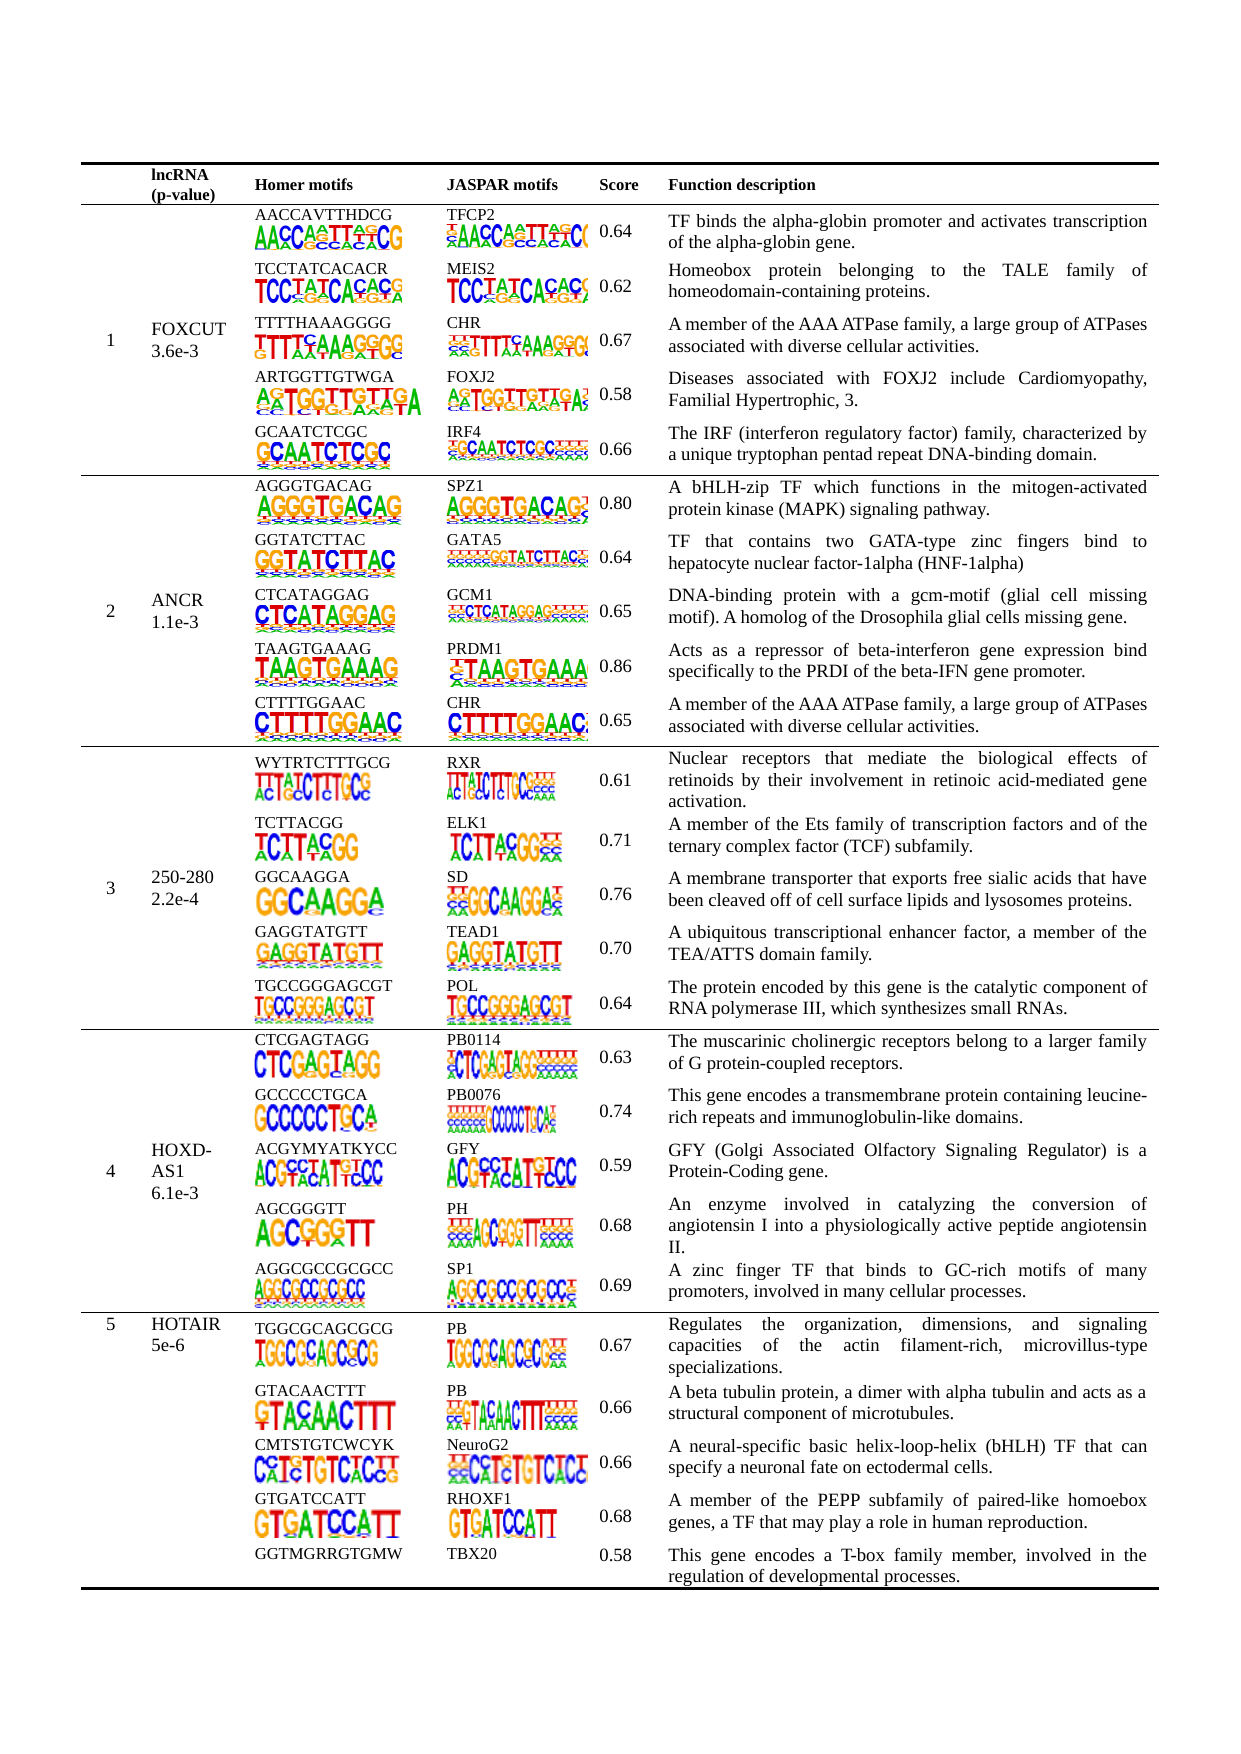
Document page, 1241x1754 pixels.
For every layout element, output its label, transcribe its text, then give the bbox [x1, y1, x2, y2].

table_cell 0.65 [588, 583, 657, 638]
picture [254, 1049, 381, 1079]
picture [254, 1157, 385, 1188]
picture [254, 1103, 381, 1133]
table_header lncRNA (p-value) [140, 165, 243, 203]
table_cell GGCAAGGA [243, 866, 435, 920]
table_cell 0.76 [588, 866, 657, 920]
table_cell 0.80 [588, 476, 657, 529]
table_cell GCAATCTCGC [243, 421, 435, 475]
table_cell RXR [435, 747, 588, 812]
table_cell AACCAVTTHDCG [243, 205, 435, 258]
table_cell CTCATAGGAG [243, 583, 435, 638]
picture [254, 657, 400, 688]
table_cell ARTGGTTGTWGA [243, 366, 435, 421]
picture [254, 712, 403, 742]
table_cell The muscarinic cholinergic receptors belong to a larger family of G protein-coupled receptors. [657, 1030, 1159, 1083]
table_cell GCM1 [435, 583, 588, 638]
picture [446, 1508, 558, 1538]
table_cell 0.64 [588, 529, 657, 583]
table_header JASPAR motifs [435, 165, 588, 203]
table_cell GGTATCTTAC [243, 529, 435, 583]
table_cell Nuclear receptors that mediate the biological effects of retinoids by their involvement in retinoic acid-mediated gene activation. [657, 747, 1159, 812]
picture [446, 772, 558, 802]
picture [254, 772, 372, 802]
picture [446, 1337, 570, 1368]
table_cell TCCTATCACACR [243, 258, 435, 312]
table_cell A ubiquitous transcriptional enhancer factor, a member of the TEA/ATTS domain family. [657, 920, 1159, 975]
table_cell TFCP2 [435, 205, 588, 258]
table_cell 0.71 [588, 812, 657, 866]
picture [446, 1157, 577, 1188]
table_cell GTGATCCATT [243, 1488, 435, 1542]
picture [446, 223, 588, 248]
table_cell CHR [435, 312, 588, 366]
picture [446, 1454, 588, 1484]
table_cell TCTTACGG [243, 812, 435, 866]
picture [446, 332, 588, 357]
picture [254, 1508, 401, 1538]
table_cell A neural-specific basic helix-loop-helix (bHLH) TF that can specify a neuronal fate on ectodermal cells. [657, 1434, 1159, 1488]
table_cell SPZ1 [435, 476, 588, 529]
table_cell RHOXF1 [435, 1488, 588, 1542]
table_cell HOXD-AS1 6.1e-3 [140, 1030, 243, 1312]
table_cell Diseases associated with FOXJ2 include Cardiomyopathy, Familial Hypertrophic, 3. [657, 366, 1159, 421]
table_cell GATA5 [435, 529, 588, 583]
table_cell A zinc finger TF that binds to GC-rich motifs of many promoters, involved in many cellular processes. [657, 1258, 1159, 1312]
picture [254, 332, 403, 360]
picture [254, 1217, 377, 1248]
picture [254, 1277, 366, 1308]
picture [254, 549, 397, 579]
table_cell 0.68 [588, 1488, 657, 1542]
table_cell 0.66 [588, 1378, 657, 1434]
table_cell IRF4 [435, 421, 588, 475]
table_cell PB0114 [435, 1030, 588, 1083]
picture [446, 657, 588, 688]
table_cell 0.86 [588, 638, 657, 692]
table_cell TGGCGCAGCGCG [243, 1313, 435, 1377]
picture [446, 886, 566, 916]
table_cell 0.61 [588, 747, 657, 812]
picture [254, 440, 390, 471]
table_cell ANCR 1.1e-3 [140, 476, 243, 746]
table_cell TGCCGGGAGCGT [243, 975, 435, 1029]
table_cell TAAGTGAAAG [243, 638, 435, 692]
table_cell TF that contains two GATA-type zinc fingers bind to hepatocyte nuclear factor-1alpha (HNF-1alpha) [657, 529, 1159, 583]
table_cell 0.67 [588, 1313, 657, 1377]
table_cell GCCCCCTGCA [243, 1083, 435, 1137]
table_cell TTTTHAAAGGGG [243, 312, 435, 366]
picture [446, 603, 588, 623]
table_cell GFY (Golgi Associated Olfactory Signaling Regulator) is a Protein-Coding gene. [657, 1138, 1159, 1192]
table_cell GGTMGRRGTGMW [243, 1543, 435, 1587]
table_cell NeuroG2 [435, 1434, 588, 1488]
table_cell The protein encoded by this gene is the catalytic component of RNA polymerase III, which synthesizes small RNAs. [657, 975, 1159, 1029]
table_cell 4 [81, 1030, 140, 1312]
table_cell 0.74 [588, 1083, 657, 1137]
table_cell CTTTTGGAAC [243, 692, 435, 746]
picture [254, 223, 403, 251]
table_cell HOTAIR 5e-6 [140, 1313, 243, 1587]
picture [254, 995, 376, 1025]
table_cell 0.62 [588, 258, 657, 312]
table_cell TF binds the alpha-globin promoter and activates transcription of the alpha-globin gene. [657, 205, 1159, 258]
table_cell SP1 [435, 1258, 588, 1312]
picture [446, 440, 588, 461]
picture [446, 1049, 579, 1079]
table_cell 1 [81, 205, 140, 475]
picture [254, 386, 422, 416]
table_cell Homeobox protein belonging to the TALE family of homeodomain-containing proteins. [657, 258, 1159, 312]
table_header Homer motifs [243, 165, 435, 203]
picture [254, 277, 403, 305]
table_cell 250-280 2.2e-4 [140, 747, 243, 1029]
table_cell FOXCUT 3.6e-3 [140, 205, 243, 475]
picture [446, 940, 563, 971]
table_cell 0.69 [588, 1258, 657, 1312]
table_cell GTACAACTTT [243, 1378, 435, 1434]
table_cell A member of the PEPP subfamily of paired-like homoebox genes, a TF that may play a role in human reproduction. [657, 1488, 1159, 1542]
table_cell A member of the AAA ATPase family, a large group of ATPases associated with diverse cellular activities. [657, 692, 1159, 746]
table_cell TEAD1 [435, 920, 588, 975]
picture [254, 495, 403, 525]
table_cell POL [435, 975, 588, 1029]
picture [446, 277, 588, 303]
picture [254, 886, 385, 916]
picture [254, 832, 359, 862]
table_cell 0.70 [588, 920, 657, 975]
table_cell MEIS2 [435, 258, 588, 312]
table_cell A membrane transporter that exports free sialic acids that have been cleaved off of cell surface lipids and lysosomes proteins. [657, 866, 1159, 920]
table_cell AGCGGGTT [243, 1192, 435, 1257]
table_cell 2 [81, 476, 140, 746]
table_cell 0.58 [588, 366, 657, 421]
table_header Function description [657, 165, 1159, 203]
table_cell A member of the AAA ATPase family, a large group of ATPases associated with diverse cellular activities. [657, 312, 1159, 366]
table_cell 0.64 [588, 205, 657, 258]
picture [446, 1103, 557, 1133]
table_cell A member of the Ets family of transcription factors and of the ternary complex factor (TCF) subfamily. [657, 812, 1159, 866]
table_cell WYTRTCTTTGCG [243, 747, 435, 812]
table_cell PB [435, 1313, 588, 1377]
table_cell A bHLH-zip TF which functions in the mitogen-activated protein kinase (MAPK) signaling pathway. [657, 476, 1159, 529]
table_cell Regulates the organization, dimensions, and signaling capacities of the actin filament-rich, microvillus-type specializations. [657, 1313, 1159, 1377]
table_cell AGGCGCCGCGCC [243, 1258, 435, 1312]
picture [446, 995, 574, 1025]
table_cell GAGGTATGTT [243, 920, 435, 975]
table_cell FOXJ2 [435, 366, 588, 421]
picture [254, 1337, 378, 1368]
picture [446, 1277, 577, 1308]
picture [446, 1217, 574, 1248]
table_cell 0.67 [588, 312, 657, 366]
picture [446, 832, 563, 862]
table_cell The IRF (interferon regulatory factor) family, characterized by a unique tryptophan pentad repeat DNA-binding domain. [657, 421, 1159, 475]
table_cell TBX20 [435, 1543, 588, 1587]
table_cell 0.64 [588, 975, 657, 1029]
picture [254, 1399, 397, 1430]
table_cell 5 [81, 1313, 140, 1587]
table_cell ELK1 [435, 812, 588, 866]
table_cell 0.65 [588, 692, 657, 746]
table_cell 0.58 [588, 1543, 657, 1587]
table_cell 0.66 [588, 421, 657, 475]
table_cell SD [435, 866, 588, 920]
table_cell DNA-binding protein with a gcm-motif (glial cell missing motif). A homolog of the Drosophila glial cells missing gene. [657, 583, 1159, 638]
table_cell PB [435, 1378, 588, 1434]
table_cell AGGGTGACAG [243, 476, 435, 529]
picture [446, 1399, 579, 1430]
table_cell 3 [81, 747, 140, 1029]
table_cell CTCGAGTAGG [243, 1030, 435, 1083]
picture [446, 495, 588, 525]
picture [446, 386, 588, 412]
table_cell ACGYMYATKYCC [243, 1138, 435, 1192]
picture [254, 603, 396, 633]
table_cell CMTSTGTCWCYK [243, 1434, 435, 1488]
picture [446, 549, 588, 569]
picture [254, 940, 383, 971]
table_cell PB0076 [435, 1083, 588, 1137]
table_cell 0.68 [588, 1192, 657, 1257]
table_cell A beta tubulin protein, a dimer with alpha tubulin and acts as a structural component of microtubules. [657, 1378, 1159, 1434]
table_cell PRDM1 [435, 638, 588, 692]
table_cell 0.66 [588, 1434, 657, 1488]
table_cell An enzyme involved in catalyzing the conversion of angiotensin I into a physiologically active peptide angiotensin II. [657, 1192, 1159, 1257]
table_header Score [588, 165, 657, 203]
table_header [81, 165, 140, 203]
table_cell Acts as a repressor of beta-interferon gene expression bind specifically to the PRDI of the beta-IFN gene promoter. [657, 638, 1159, 692]
table_cell PH [435, 1192, 588, 1257]
picture [254, 1454, 401, 1484]
table_cell 0.63 [588, 1030, 657, 1083]
picture [446, 712, 588, 742]
table_cell CHR [435, 692, 588, 746]
table_cell This gene encodes a transmembrane protein containing leucine-rich repeats and immunoglobulin-like domains. [657, 1083, 1159, 1137]
table_cell 0.59 [588, 1138, 657, 1192]
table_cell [657, 1543, 1159, 1587]
table_cell GFY [435, 1138, 588, 1192]
